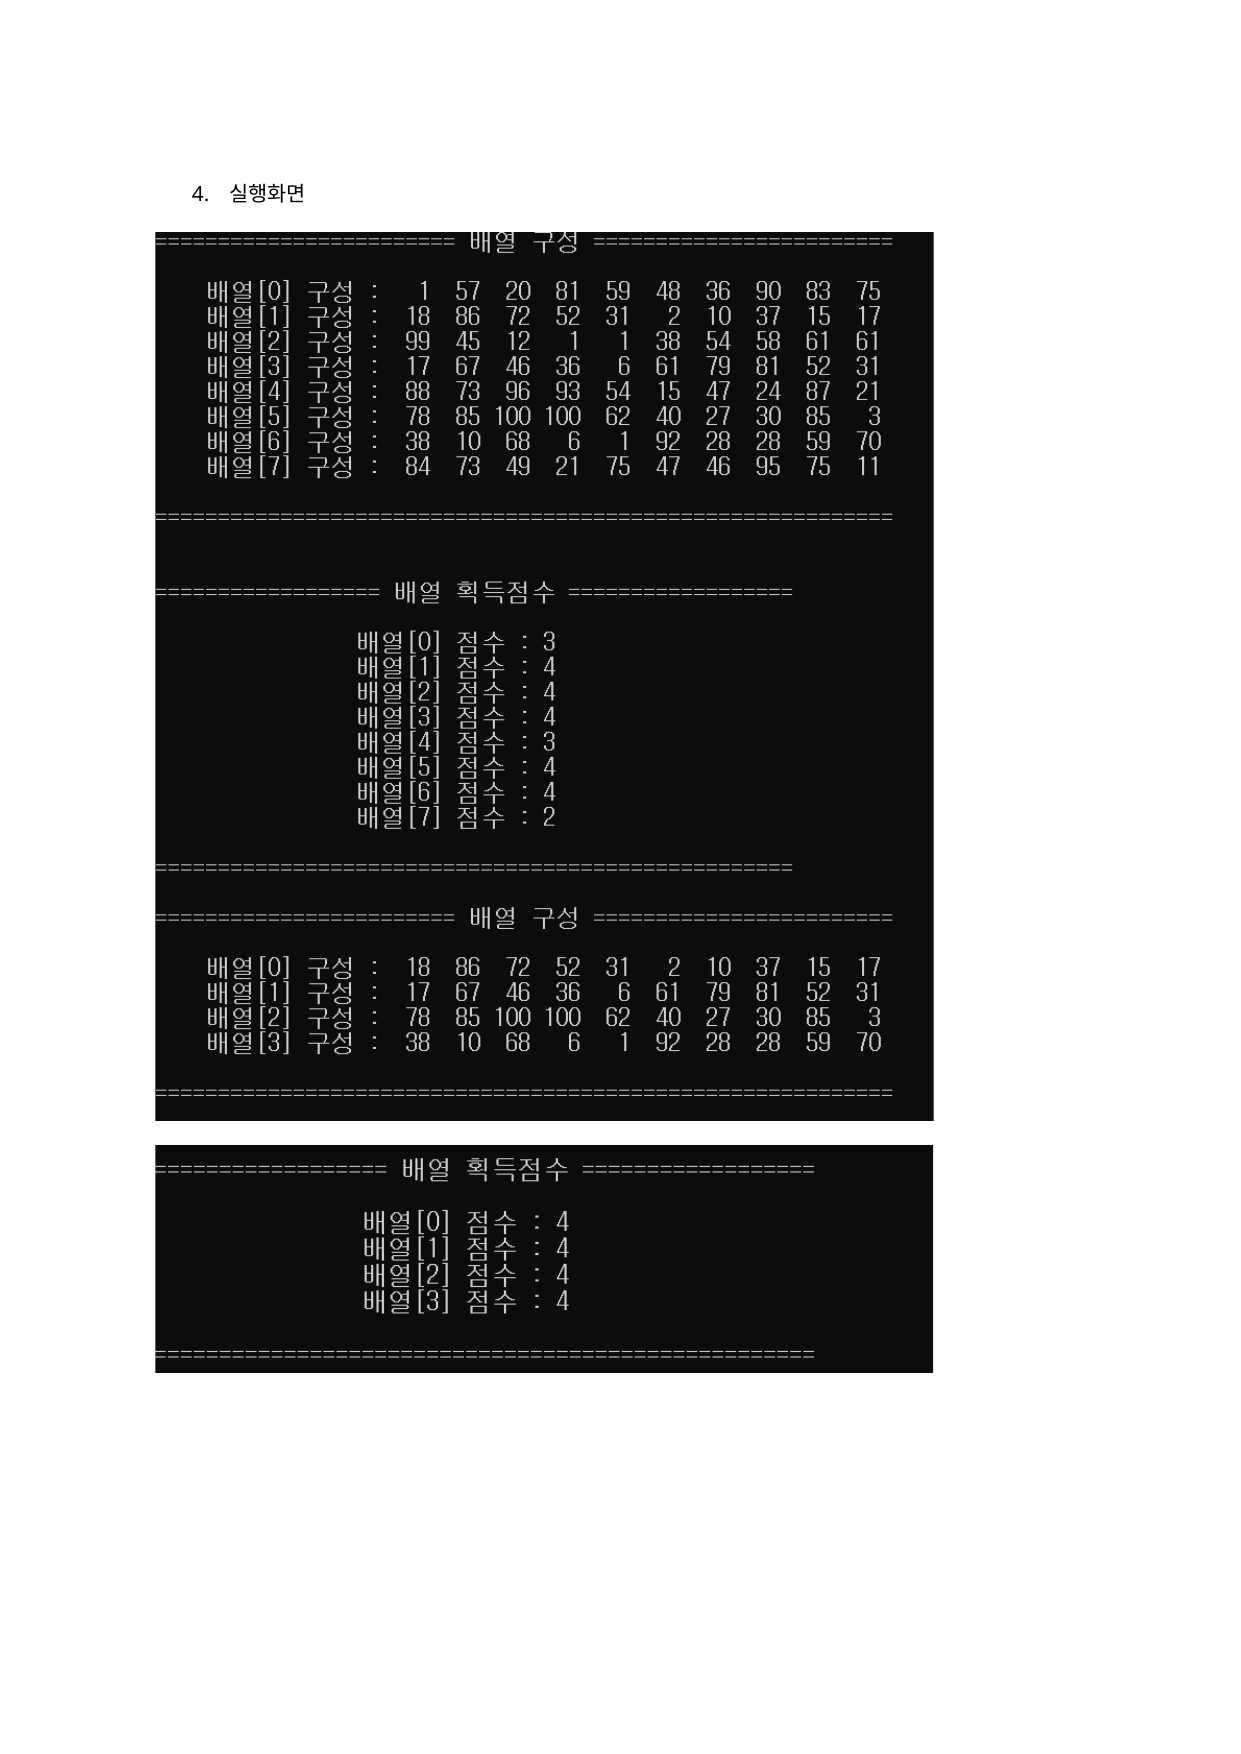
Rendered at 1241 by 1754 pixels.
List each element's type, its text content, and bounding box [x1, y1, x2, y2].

picture [155, 1145, 934, 1373]
picture [155, 232, 934, 1121]
list 실행화면 [192, 177, 1090, 207]
